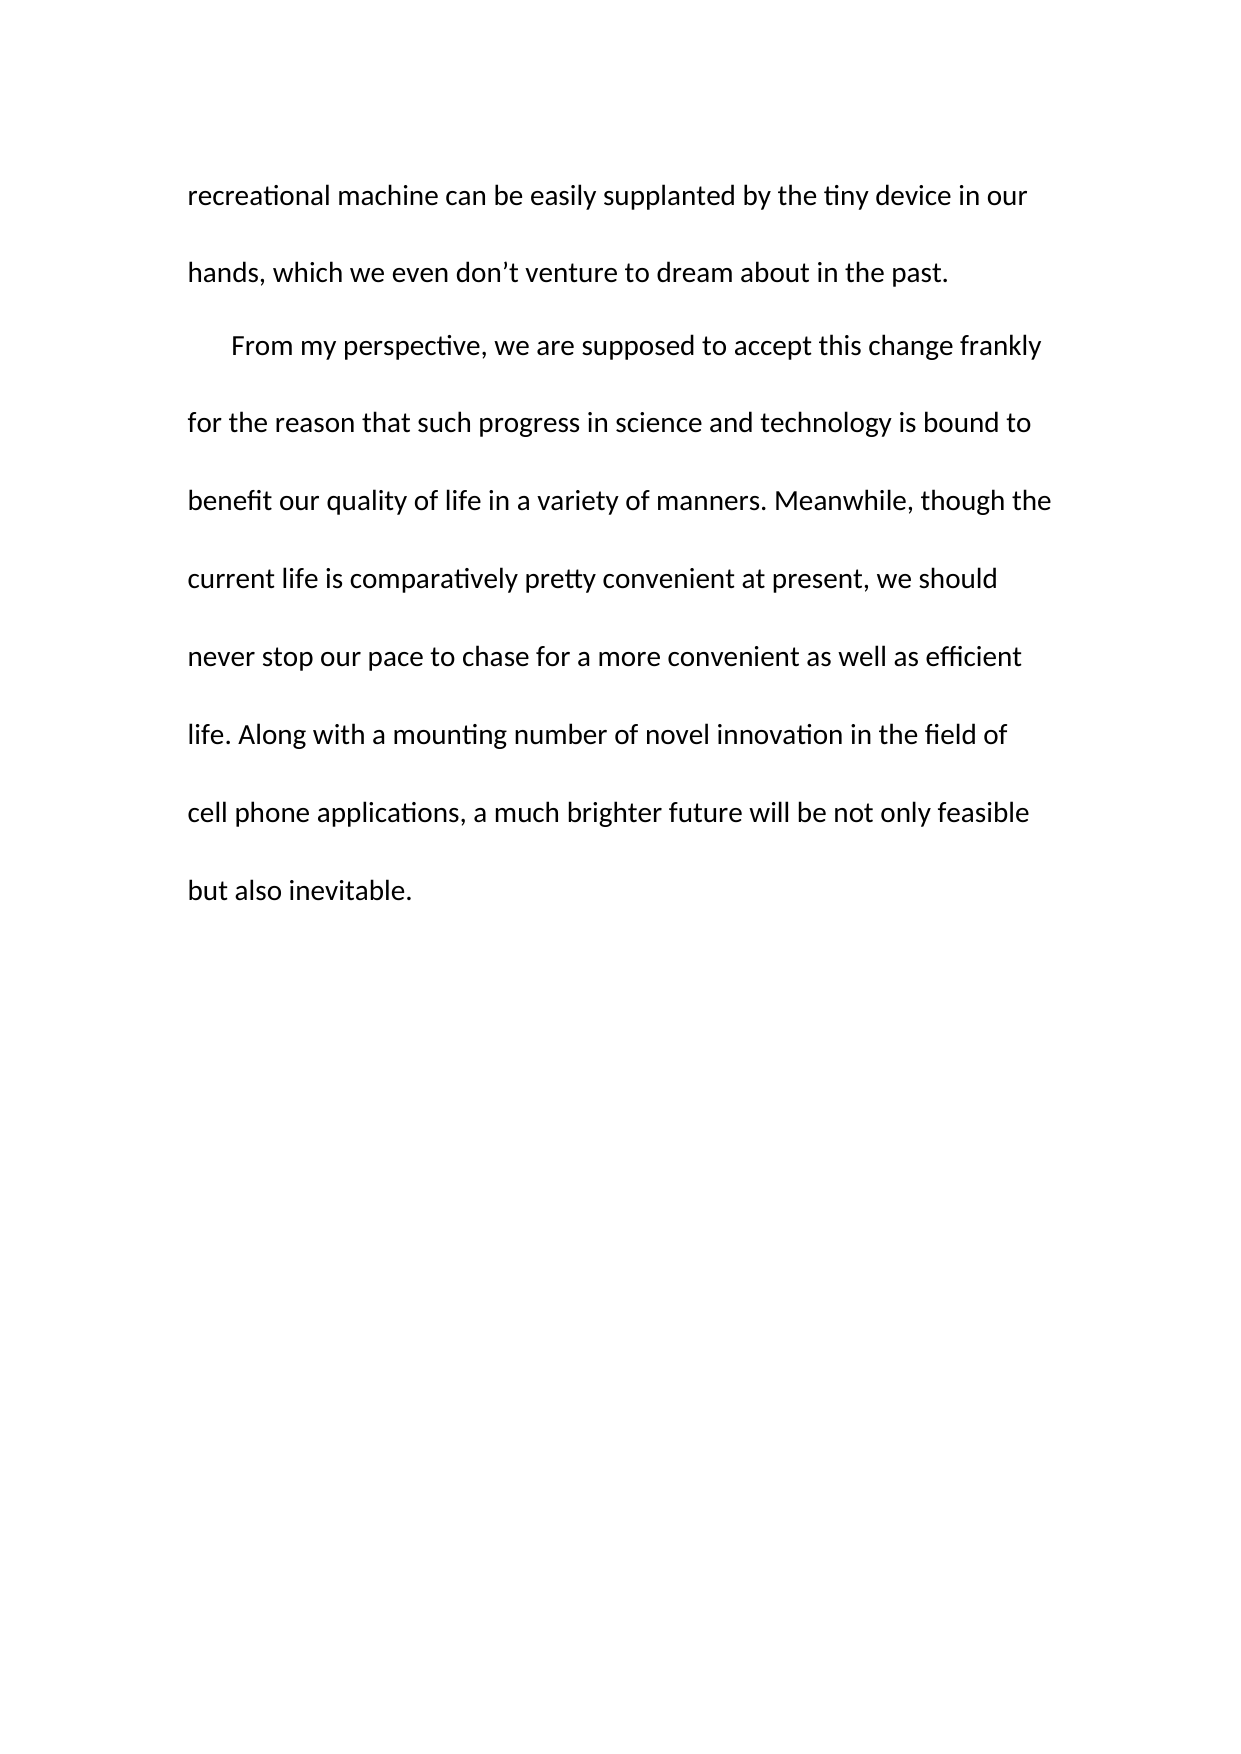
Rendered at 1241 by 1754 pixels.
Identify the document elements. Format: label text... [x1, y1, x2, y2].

text From my perspective, we are supposed to accept this change frankly for the reason that such progress in science and technology is bound to benefit our quality of life in a variety of manners. Meanwhile, though the current life is comparatively pretty convenient at present, we should never stop our pace to chase for a more convenient as well as efficient life. Along with a mounting number of novel innovation in the field of cell phone applications, a much brighter future will be not only feasible but also inevitable. [187, 312, 1053, 922]
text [187, 162, 1053, 305]
